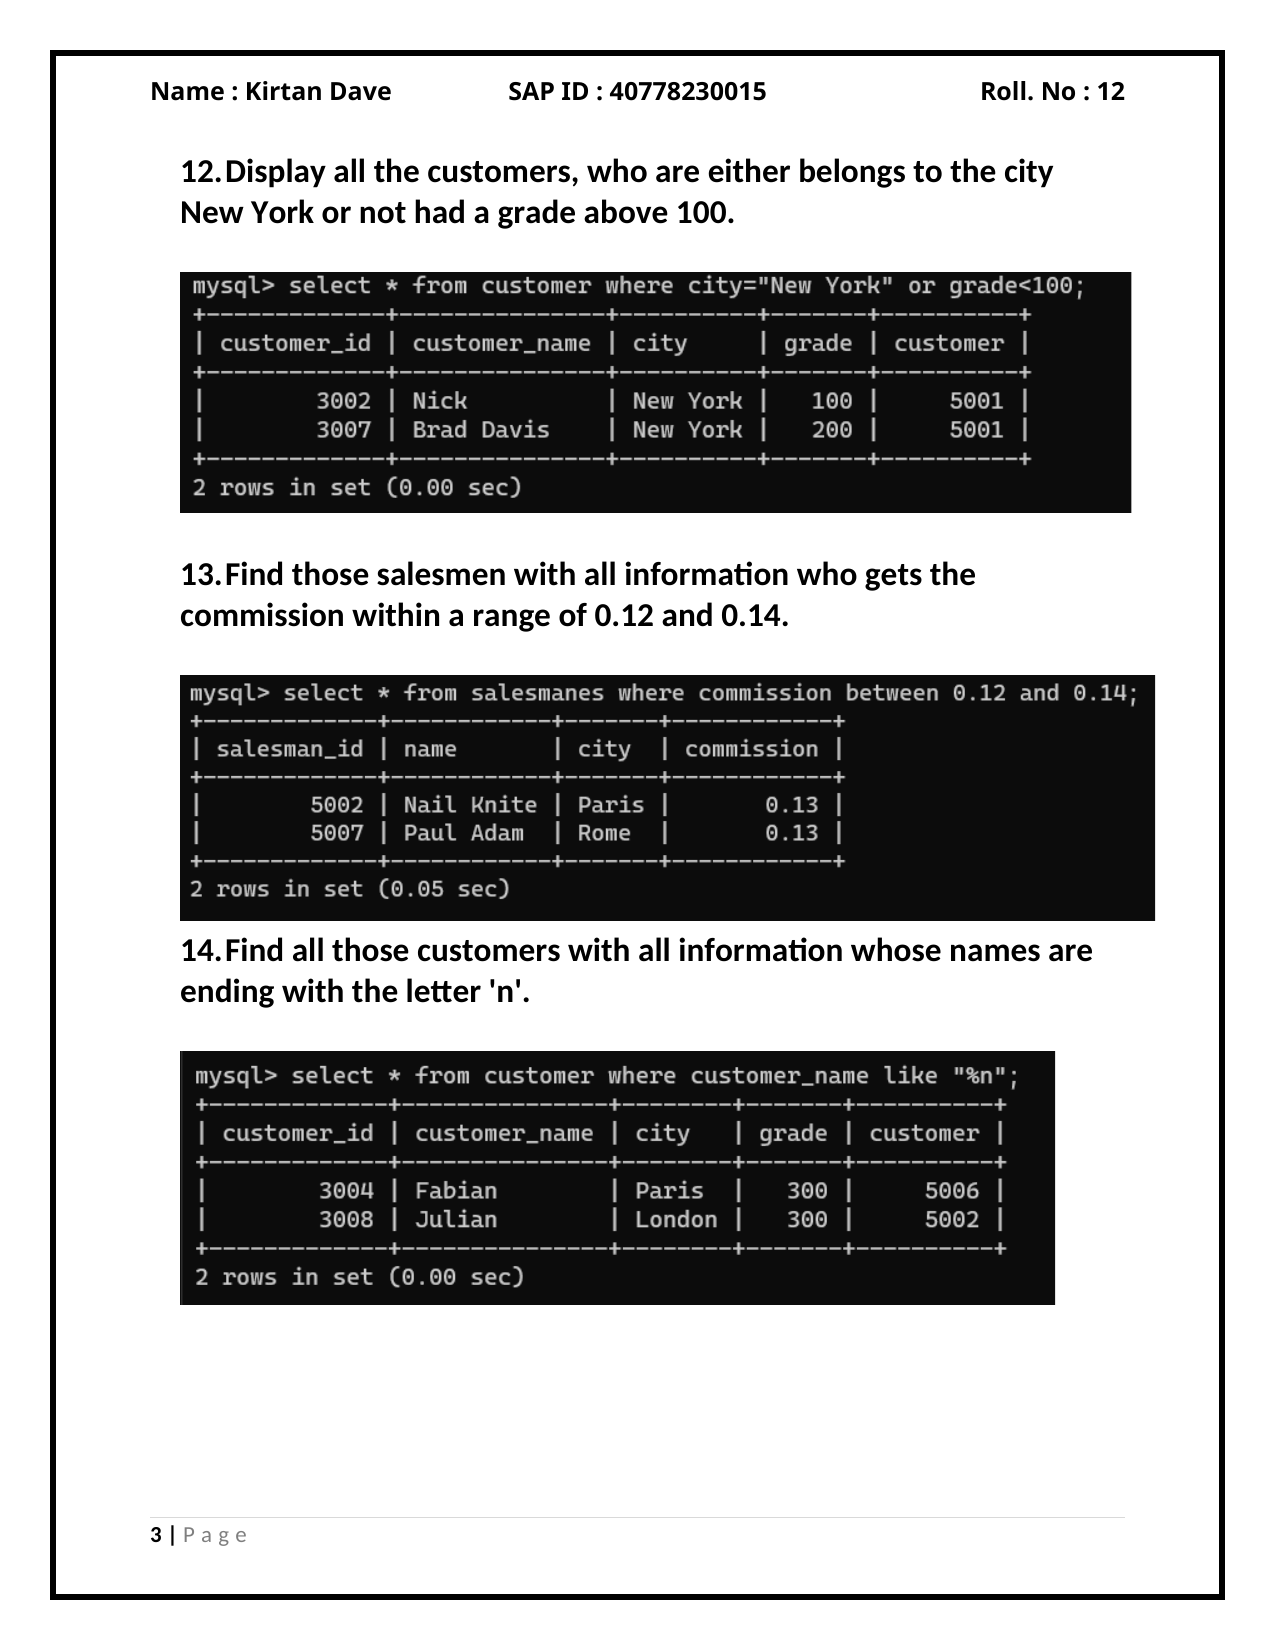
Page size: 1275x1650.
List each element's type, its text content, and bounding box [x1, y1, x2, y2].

list Find those salesmen with all information who gets the commission within a range of 0.12 and 0.14. [180, 553, 1125, 634]
picture [180, 1051, 1055, 1305]
picture [180, 272, 1132, 513]
list Display all the customers, who are either belongs to the city New York or not had a grade above 100. [180, 150, 1125, 231]
picture [180, 675, 1155, 921]
list Find all those customers with all information whose names are ending with the letter 'n'. [180, 929, 1125, 1010]
